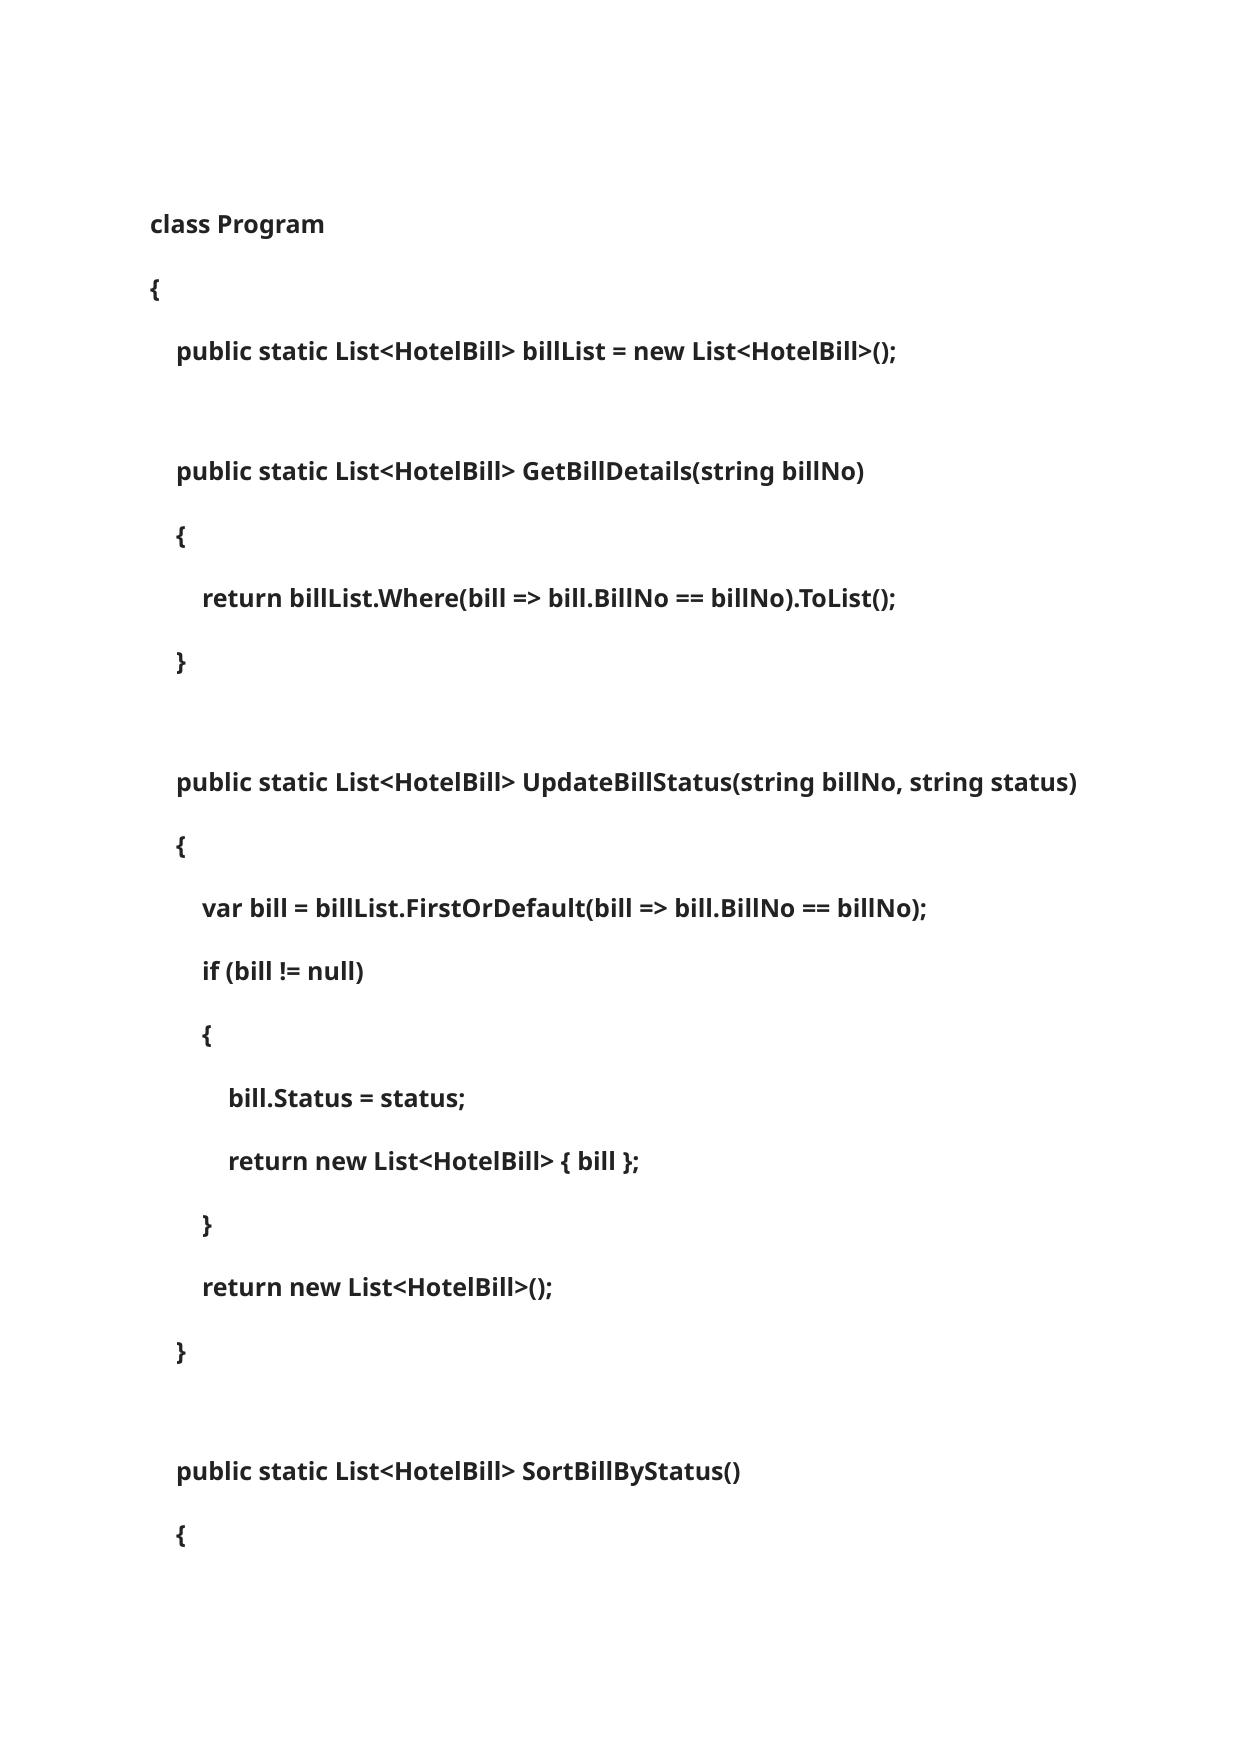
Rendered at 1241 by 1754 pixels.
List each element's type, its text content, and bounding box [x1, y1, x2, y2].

text return new List<HotelBill> { bill }; [150, 1143, 1090, 1178]
text { [150, 517, 1090, 551]
text { [150, 827, 1090, 861]
text { [150, 270, 1090, 304]
text } [150, 644, 1090, 678]
text return new List<HotelBill>(); [150, 1270, 1090, 1304]
text public static List<HotelBill> GetBillDetails(string billNo) [150, 454, 1090, 488]
text public static List<HotelBill> SortBillByStatus() [150, 1454, 1090, 1488]
text if (bill != null) [150, 954, 1090, 988]
text public static List<HotelBill> UpdateBillStatus(string billNo, string status) [150, 764, 1090, 798]
text } [150, 1207, 1090, 1241]
text { [150, 1017, 1090, 1051]
text var bill = billList.FirstOrDefault(bill => bill.BillNo == billNo); [150, 891, 1090, 925]
text return billList.Where(bill => bill.BillNo == billNo).ToList(); [150, 581, 1090, 614]
text bill.Status = status; [150, 1080, 1090, 1114]
text class Program [150, 207, 1090, 241]
text public static List<HotelBill> billList = new List<HotelBill>(); [150, 334, 1090, 368]
text { [150, 1517, 1090, 1551]
text } [150, 1333, 1090, 1367]
